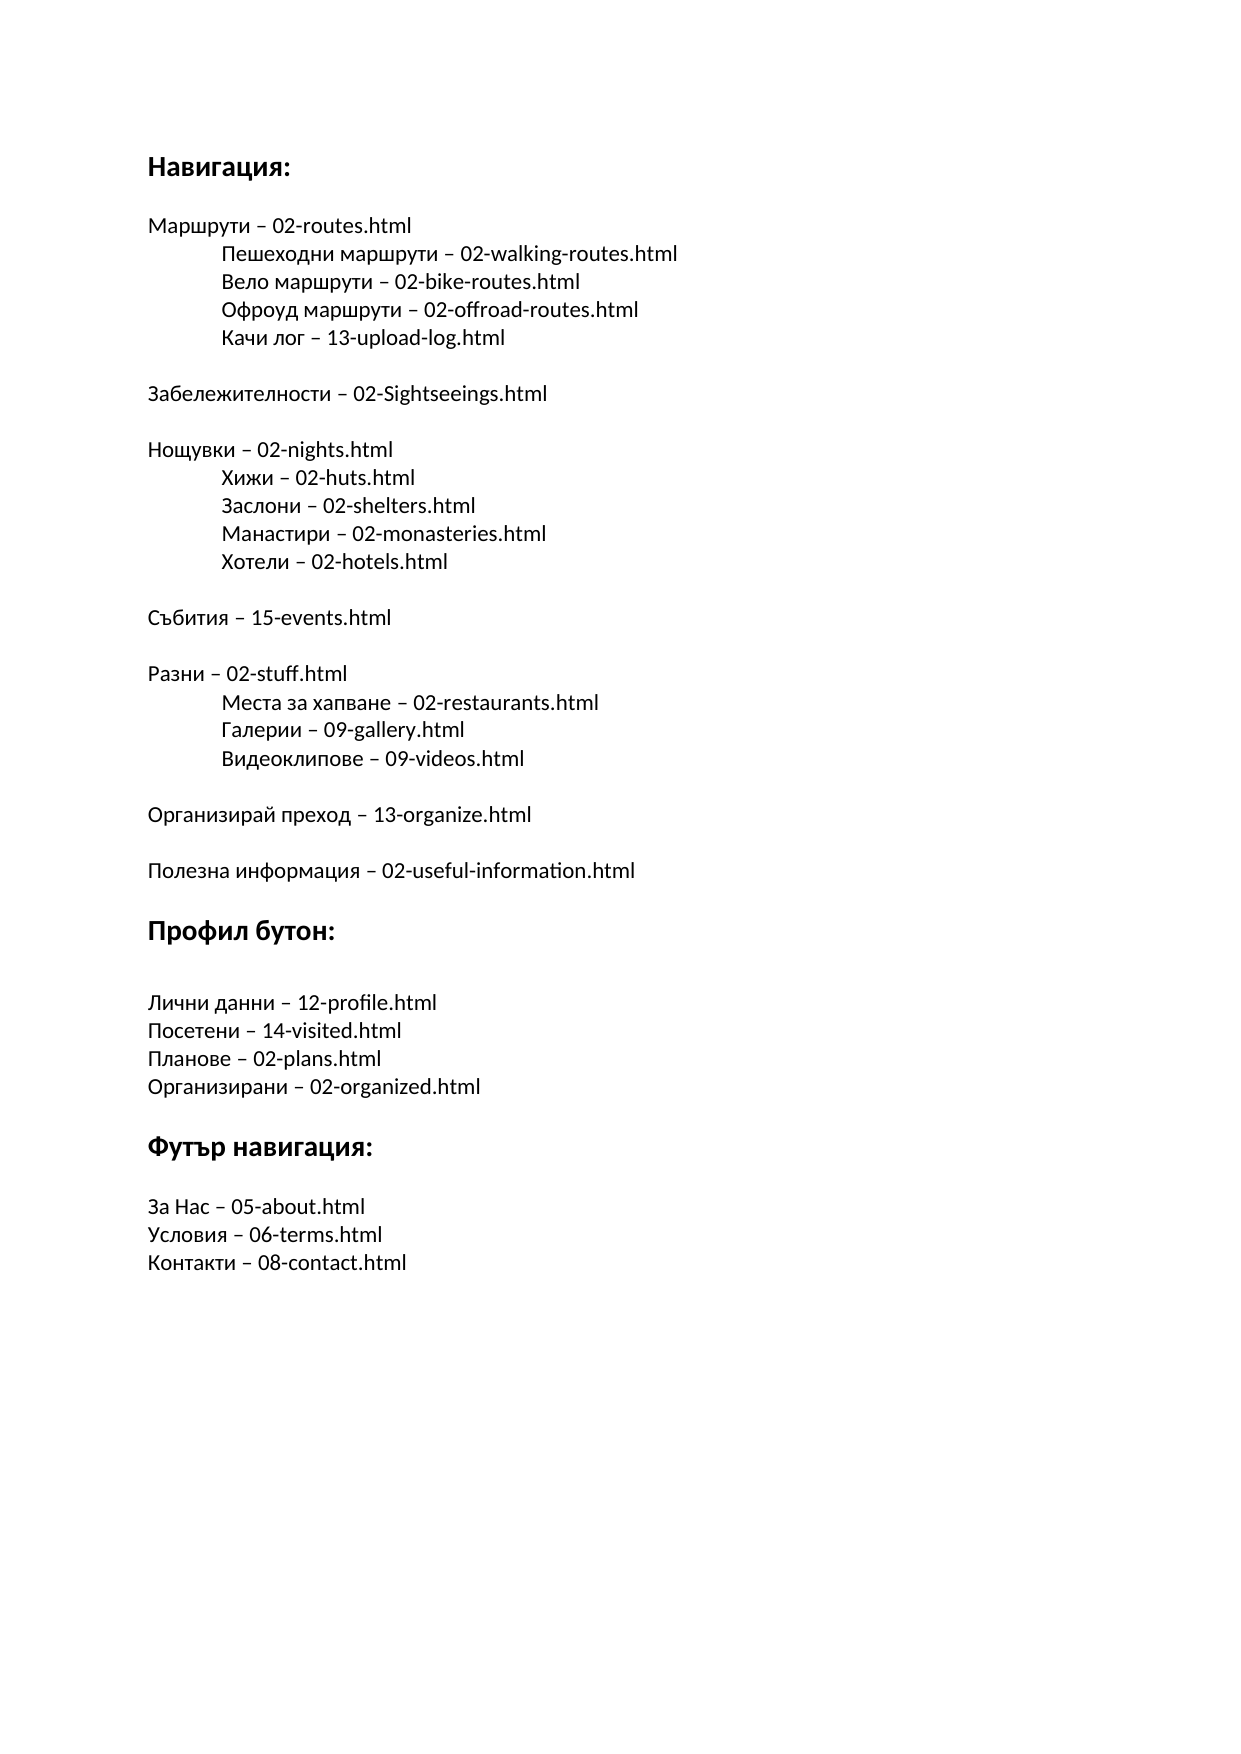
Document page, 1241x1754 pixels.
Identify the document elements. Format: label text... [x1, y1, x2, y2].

text Маршрути – 02-routes.html [148, 211, 1093, 239]
text Лични данни – 12-profile.html [148, 988, 1093, 1016]
text Хижи – 02-huts.html [148, 463, 1093, 491]
text Условия – 06-terms.html [148, 1220, 1093, 1248]
text Видеоклипове – 09-videos.html [148, 744, 1093, 772]
text Офроуд маршрути – 02-offroad-routes.html [148, 295, 1093, 323]
text Вело маршрути – 02-bike-routes.html [148, 267, 1093, 295]
text Посетени – 14-visited.html [148, 1016, 1093, 1044]
text Манастири – 02-monasteries.html [148, 519, 1093, 547]
text Навигация: [148, 148, 1093, 183]
text Хотели – 02-hotels.html [148, 547, 1093, 576]
text Организирани – 02-organized.html [148, 1072, 1093, 1100]
text Организирай преход – 13-organize.html [148, 800, 1093, 828]
text За Нас – 05-about.html [148, 1192, 1093, 1220]
text Заслони – 02-shelters.html [148, 491, 1093, 519]
text Събития – 15-events.html [148, 603, 1093, 632]
text Футър навигация: [148, 1128, 1093, 1164]
text Галерии – 09-gallery.html [148, 716, 1093, 744]
text Контакти – 08-contact.html [148, 1248, 1093, 1276]
text Пешеходни маршрути – 02-walking-routes.html [148, 239, 1093, 267]
text Полезна информация – 02-useful-information.html [148, 856, 1093, 884]
text Разни – 02-stuff.html [148, 659, 1093, 688]
text Нощувки – 02-nights.html [148, 435, 1093, 463]
text Профил бутон: [148, 912, 1093, 947]
text Места за хапване – 02-restaurants.html [148, 688, 1093, 716]
text Качи лог – 13-upload-log.html [148, 323, 1093, 351]
text Забележителности – 02-Sightseeings.html [148, 379, 1093, 407]
text Планове – 02-plans.html [148, 1044, 1093, 1072]
